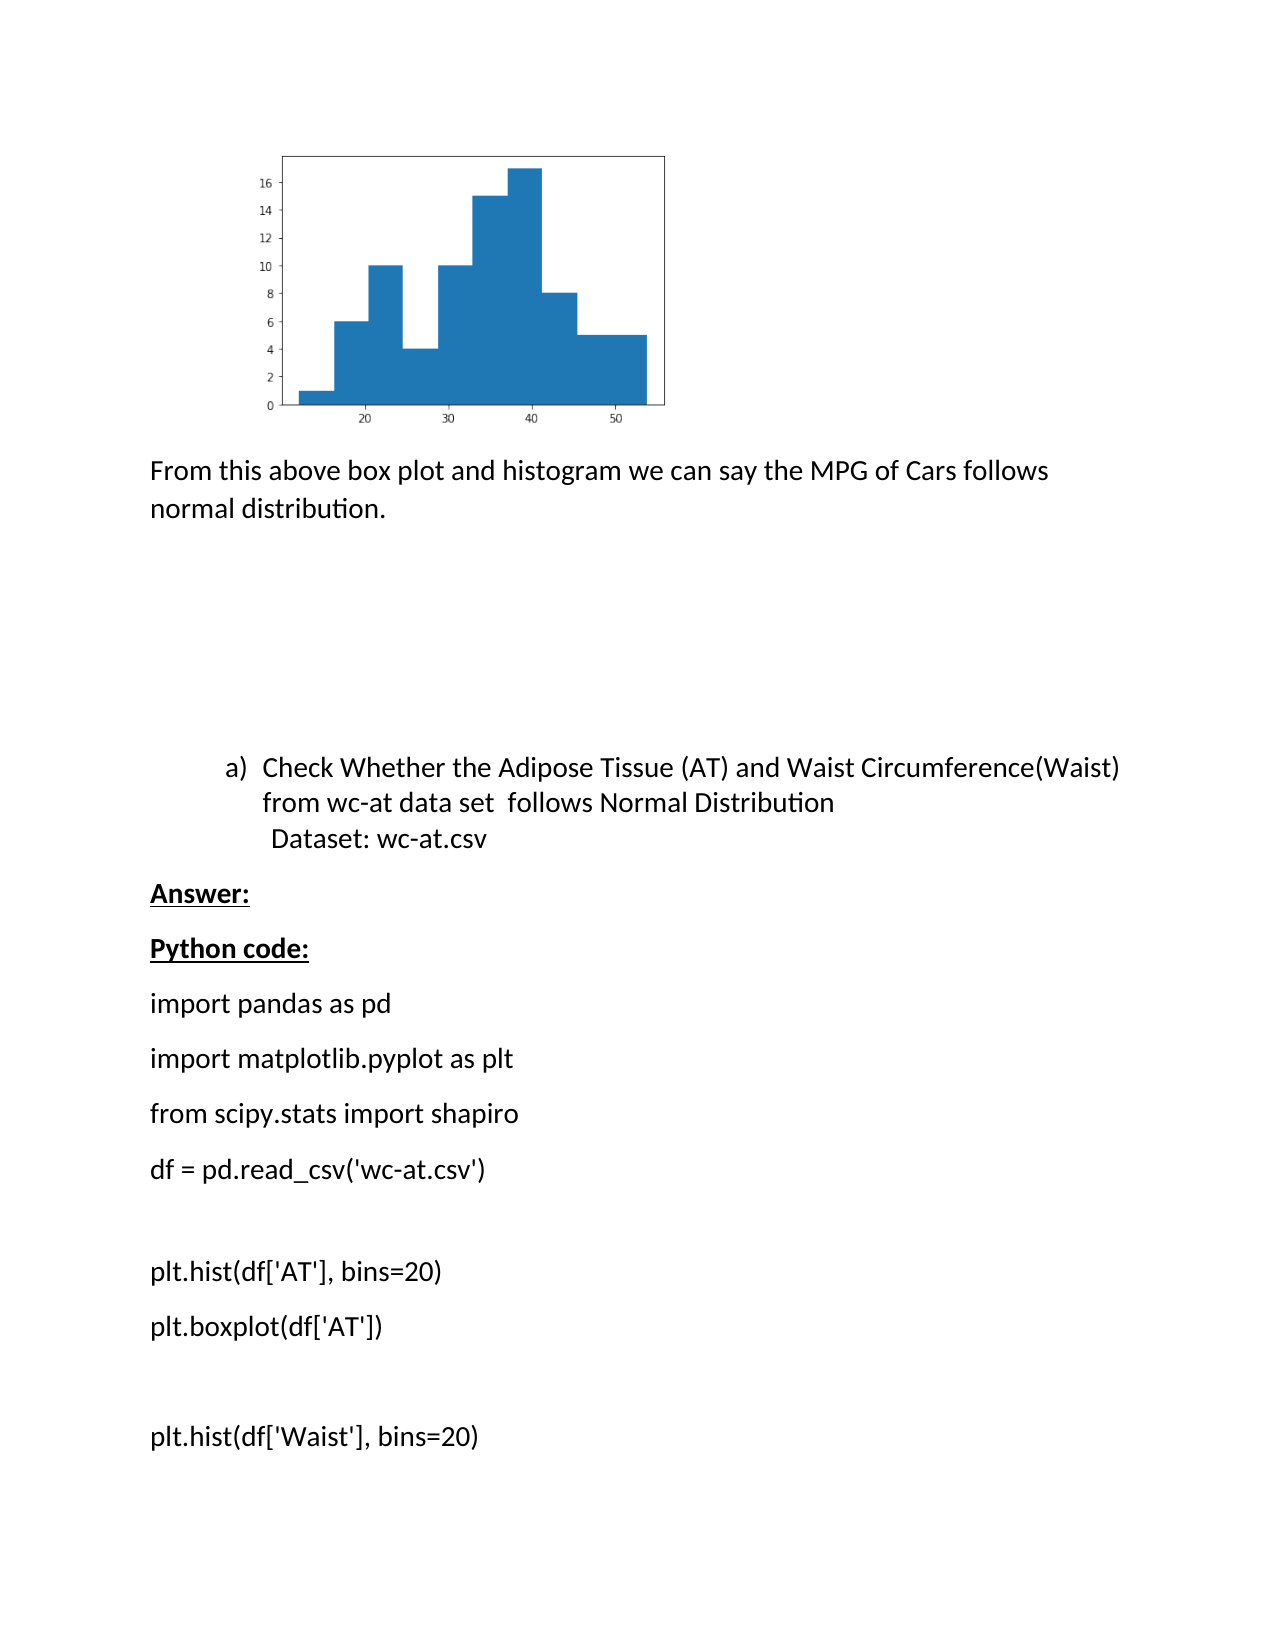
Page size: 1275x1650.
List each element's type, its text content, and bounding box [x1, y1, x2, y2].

text plt.boxplot(df['AT']) [150, 1308, 1125, 1343]
text import matplotlib.pyplot as plt [150, 1041, 1125, 1076]
text import pandas as pd [150, 985, 1125, 1021]
text From this above box plot and histogram we can say the MPG of Cars follows normal distribution. [150, 452, 1125, 526]
list Check Whether the Adipose Tissue (AT) and Waist Circumference(Waist) from wc-at data set follows Normal Distribution [225, 749, 1125, 820]
picture [251, 150, 671, 432]
text from scipy.stats import shapiro [150, 1096, 1125, 1131]
text plt.hist(df['AT'], bins=20) [150, 1253, 1125, 1288]
text Answer: [150, 875, 1125, 911]
list Dataset: wc-at.csv [225, 820, 1125, 856]
text plt.hist(df['Waist'], bins=20) [150, 1418, 1125, 1454]
text df = pd.read_csv('wc-at.csv') [150, 1151, 1125, 1186]
text Python code: [150, 930, 1125, 966]
